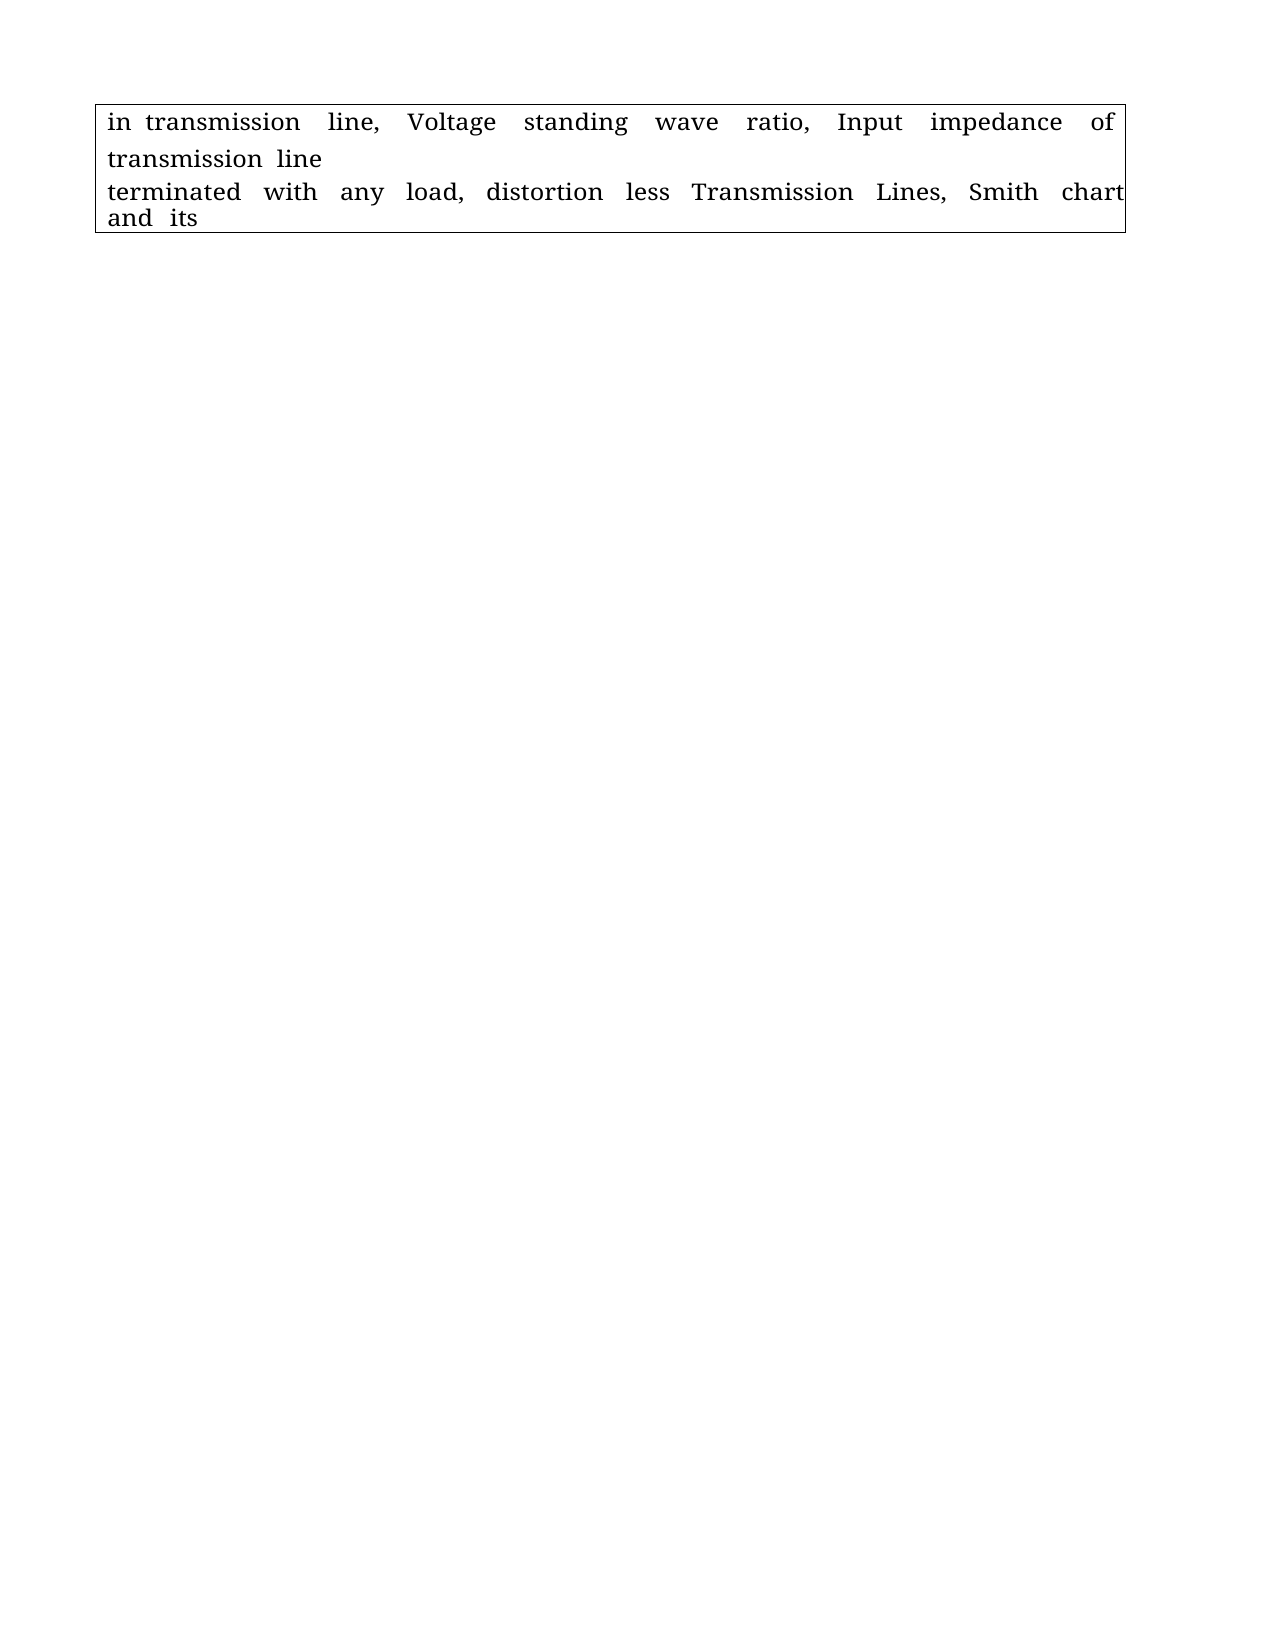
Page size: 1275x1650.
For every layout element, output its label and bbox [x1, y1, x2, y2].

table_cell [96, 105, 1125, 232]
